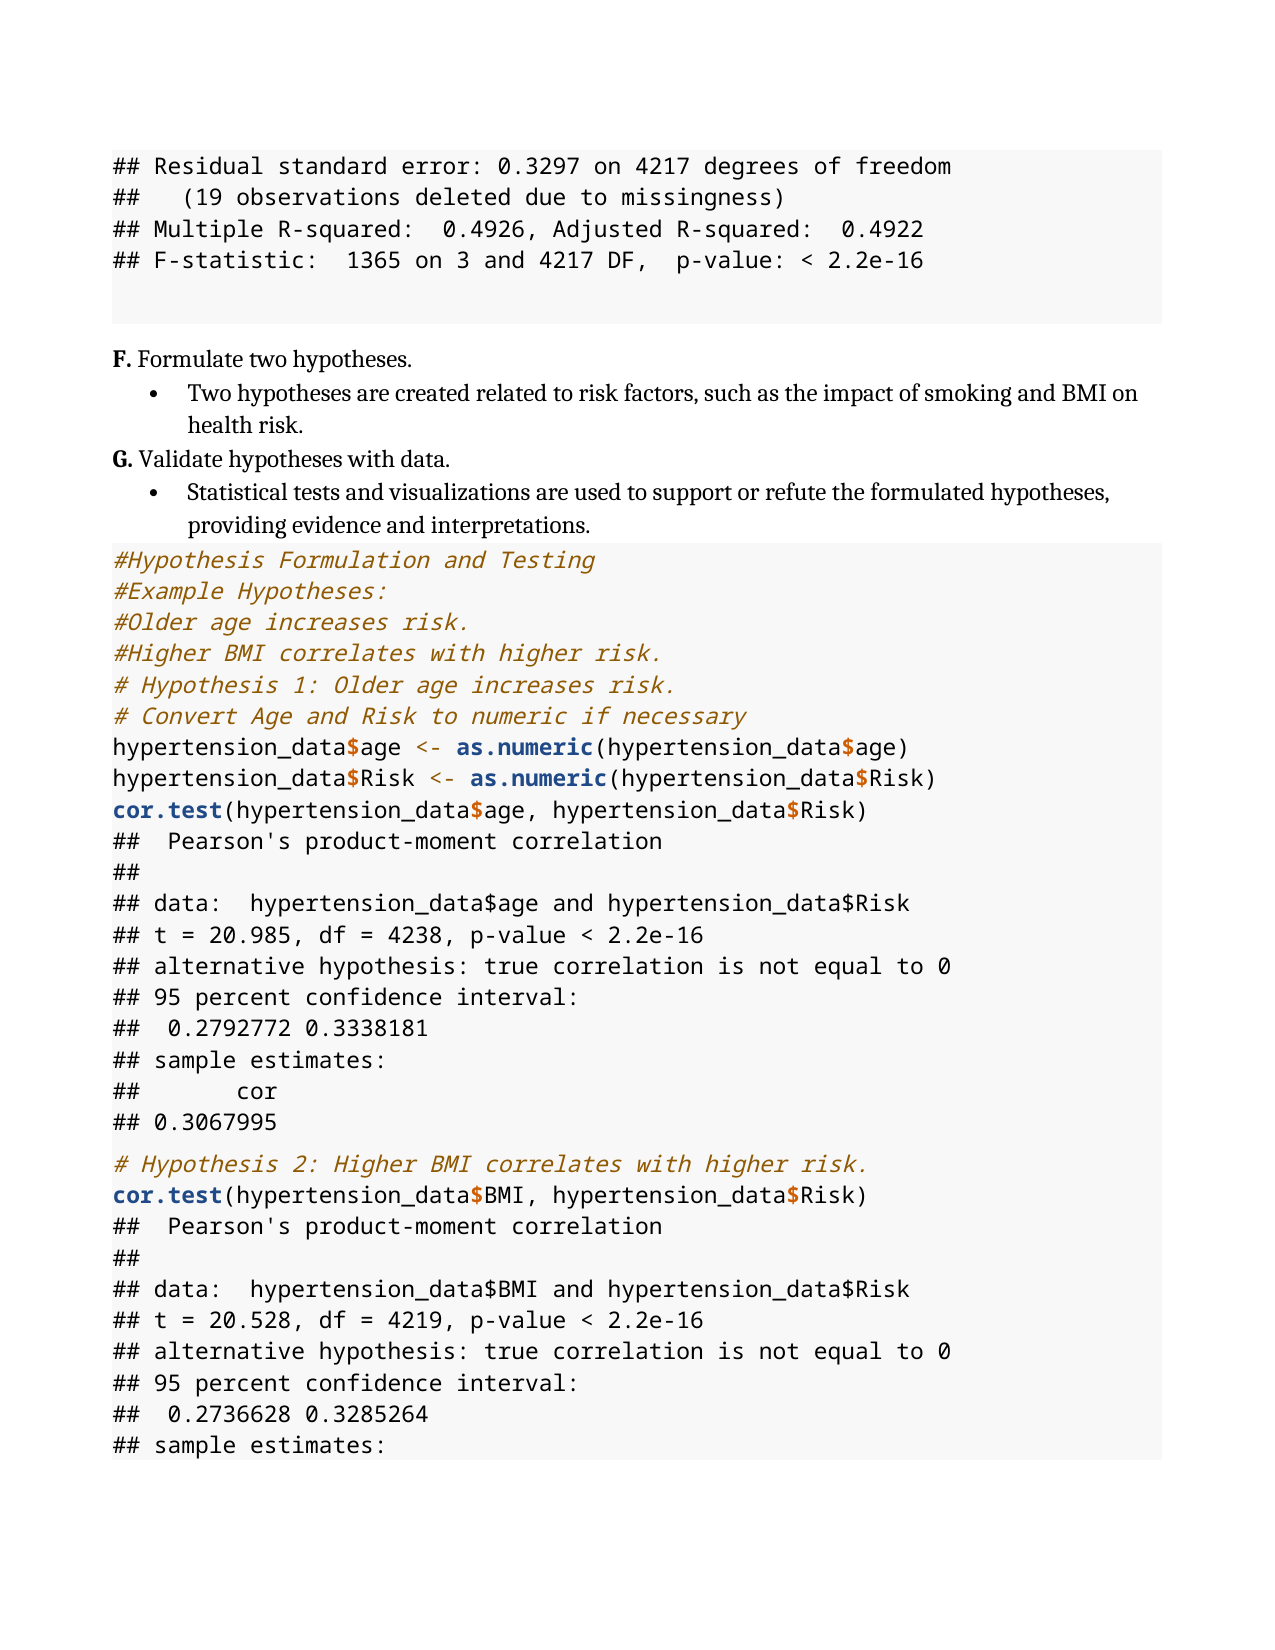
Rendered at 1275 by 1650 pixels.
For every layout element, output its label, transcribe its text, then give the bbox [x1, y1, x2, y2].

text F. Formulate two hypotheses. [112, 345, 1162, 374]
text G. Validate hypotheses with data. [112, 444, 1162, 473]
text #Hypothesis Formulation and Testing #Example Hypotheses: #Older age increases risk. #Higher BMI correlates with higher risk. # Hypothesis 1: Older age increases risk. # Convert Age and Risk to numeric if necessary hypertension_data$age <- as.numeric(hypertension_data$age) hypertension_data$Risk <- as.numeric(hypertension_data$Risk) cor.test(hypertension_data$age, hypertension_data$Risk) ## Pearson's product-moment correlation ## ## data: hypertension_data$age and hypertension_data$Risk ## t = 20.985, df = 4238, p-value < 2.2e-16 ## alternative hypothesis: true correlation is not equal to 0 ## 95 percent confidence interval: ## 0.2792772 0.3338181 ## sample estimates: ## cor ## 0.3067995 [112, 543, 1162, 1137]
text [112, 1148, 1162, 1460]
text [112, 150, 1162, 275]
list Two hypotheses are created related to risk factors, such as the impact of smoking and BMI on health risk. [150, 378, 1162, 440]
list Statistical tests and visualizations are used to support or refute the formulated hypotheses, providing evidence and interpretations. [150, 477, 1162, 539]
